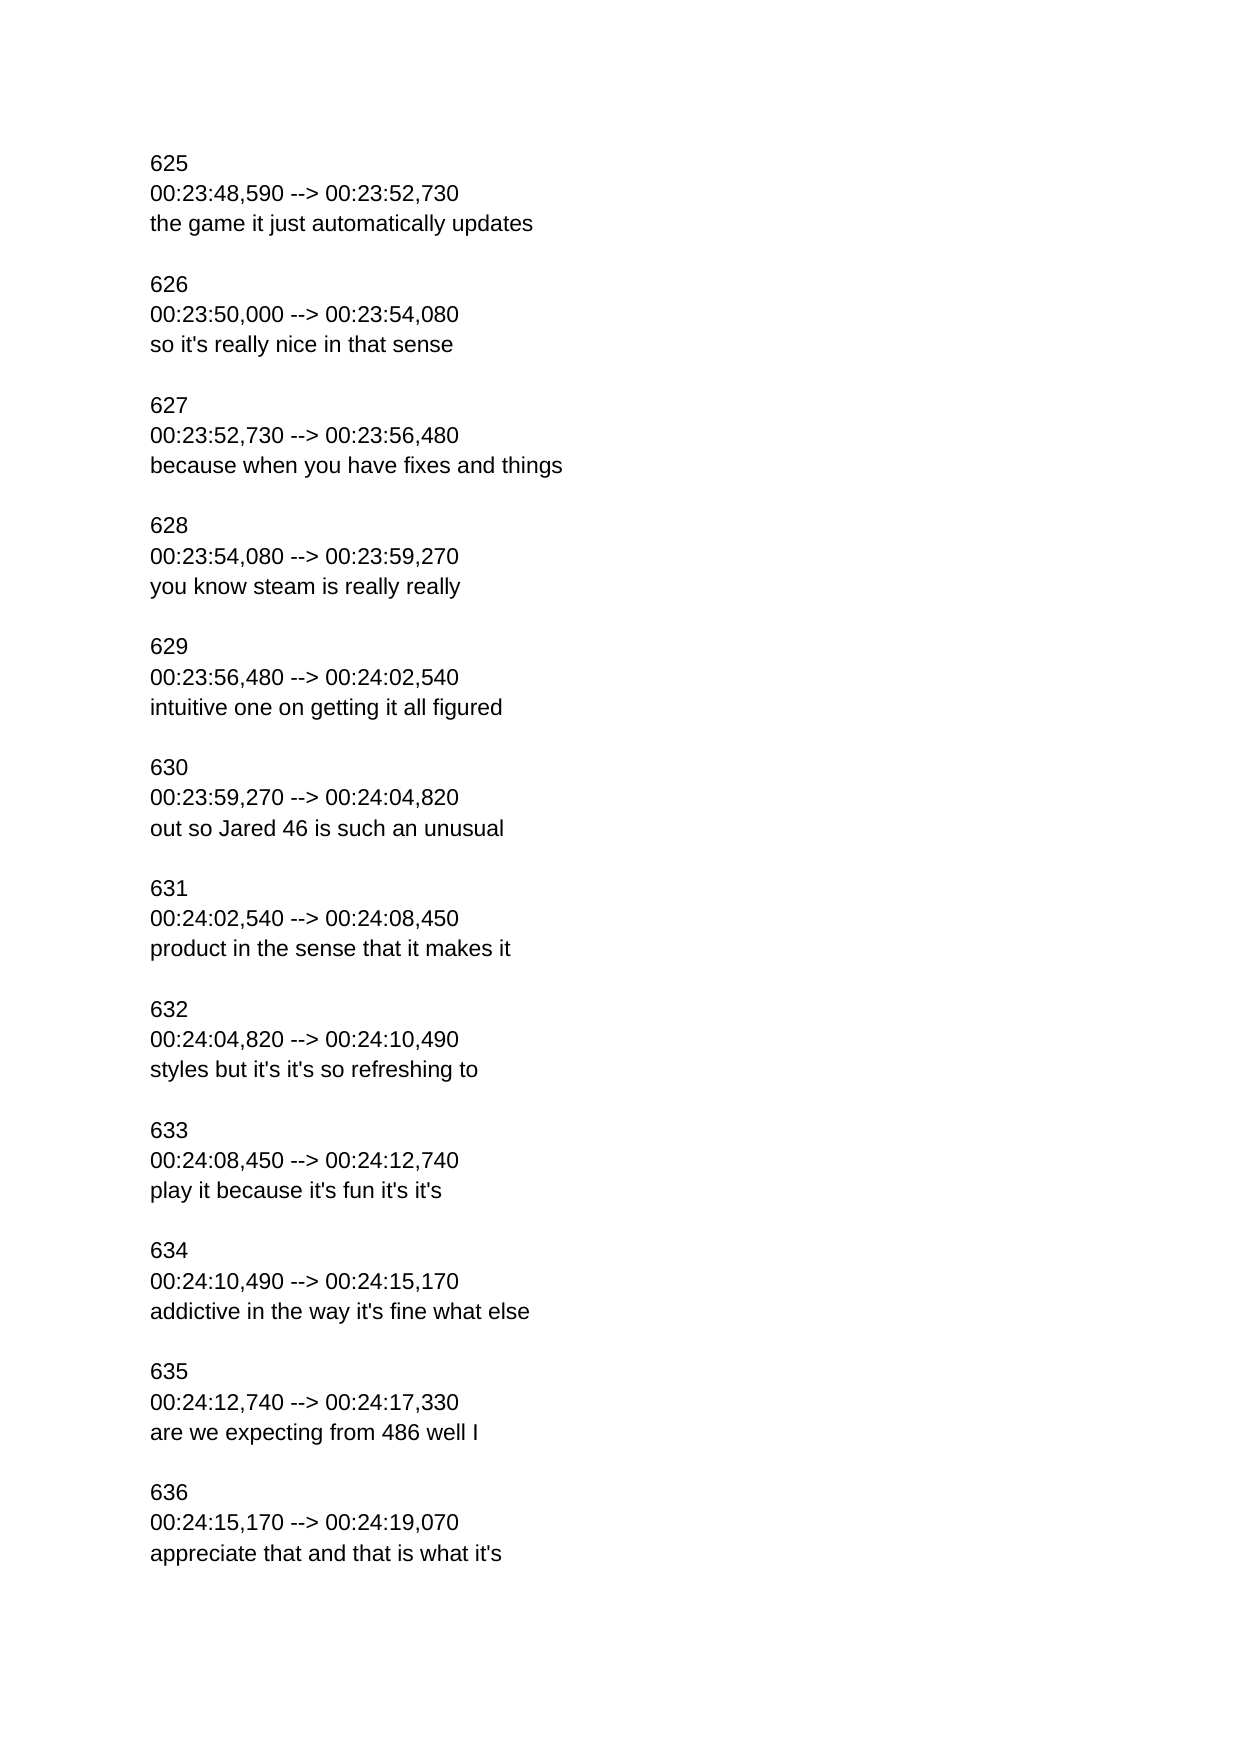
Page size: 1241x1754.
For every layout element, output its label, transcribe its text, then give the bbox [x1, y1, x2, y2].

text product in the sense that it makes it [150, 935, 1090, 962]
text so it's really nice in that sense [150, 331, 1090, 358]
text intuitive one on getting it all figured [150, 694, 1090, 720]
text 634 [150, 1237, 1090, 1264]
text 635 [150, 1358, 1090, 1385]
text 00:24:02,540 --> 00:24:08,450 [150, 905, 1090, 932]
text 631 [150, 875, 1090, 901]
text 00:24:12,740 --> 00:24:17,330 [150, 1388, 1090, 1415]
text appreciate that and that is what it's [150, 1539, 1090, 1566]
text 630 [150, 754, 1090, 781]
text because when you have fixes and things [150, 452, 1090, 478]
text addictive in the way it's fine what else [150, 1298, 1090, 1324]
text you know steam is really really [150, 573, 1090, 599]
text 00:23:48,590 --> 00:23:52,730 [150, 180, 1090, 207]
text 626 [150, 271, 1090, 297]
text 636 [150, 1479, 1090, 1506]
text 00:24:10,490 --> 00:24:15,170 [150, 1268, 1090, 1294]
text 632 [150, 996, 1090, 1022]
text 00:23:50,000 --> 00:23:54,080 [150, 301, 1090, 327]
text 00:23:54,080 --> 00:23:59,270 [150, 543, 1090, 569]
text 00:24:04,820 --> 00:24:10,490 [150, 1026, 1090, 1052]
text 625 [150, 150, 1090, 176]
text 633 [150, 1117, 1090, 1143]
text 00:23:59,270 --> 00:24:04,820 [150, 784, 1090, 811]
text styles but it's it's so refreshing to [150, 1056, 1090, 1083]
text 00:24:08,450 --> 00:24:12,740 [150, 1147, 1090, 1173]
text play it because it's fun it's it's [150, 1177, 1090, 1203]
text 00:23:56,480 --> 00:24:02,540 [150, 663, 1090, 690]
text 00:24:15,170 --> 00:24:19,070 [150, 1509, 1090, 1536]
text are we expecting from 486 well I [150, 1419, 1090, 1445]
text 627 [150, 392, 1090, 418]
text 629 [150, 633, 1090, 660]
text 00:23:52,730 --> 00:23:56,480 [150, 422, 1090, 448]
text the game it just automatically updates [150, 210, 1090, 237]
text 628 [150, 512, 1090, 539]
text out so Jared 46 is such an unusual [150, 814, 1090, 841]
